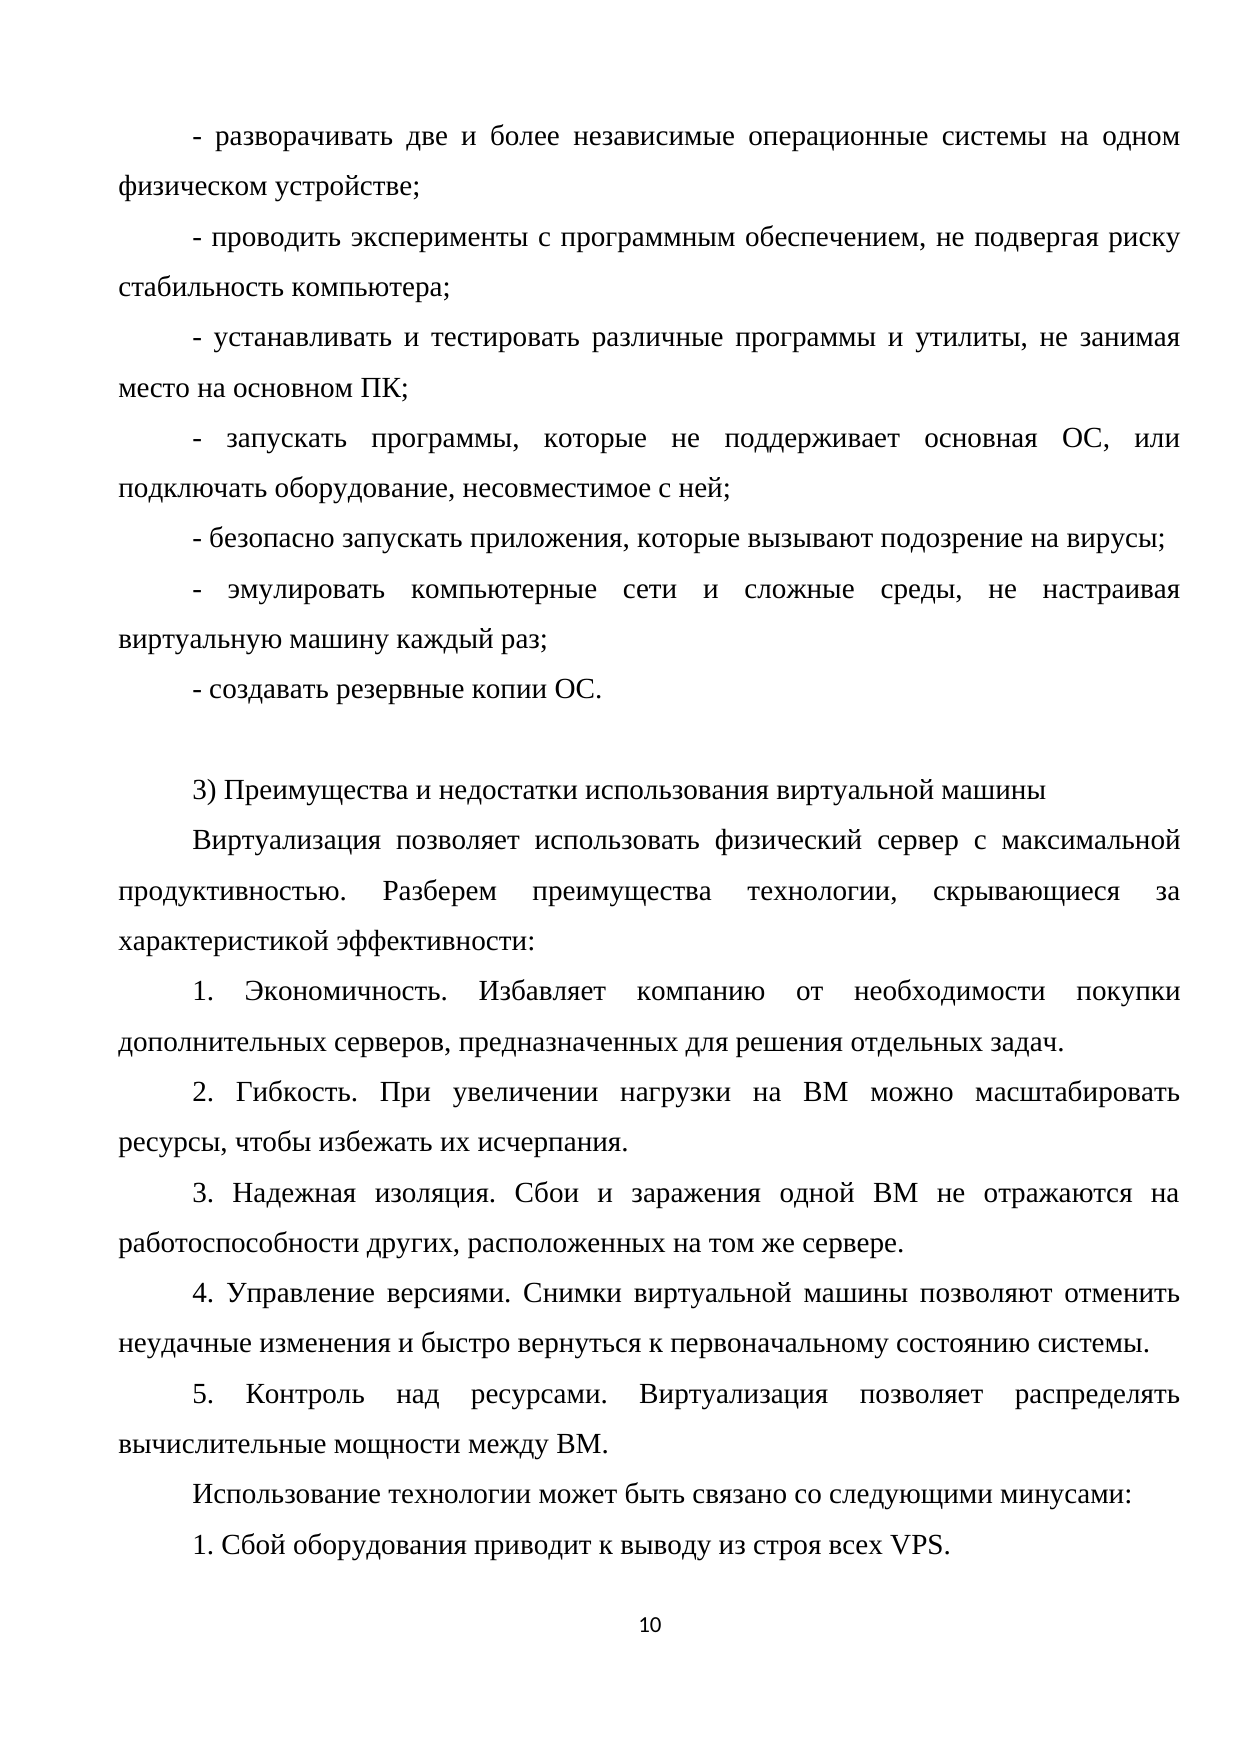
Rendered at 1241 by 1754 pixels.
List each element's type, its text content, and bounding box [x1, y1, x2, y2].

text 2. Гибкость. При увеличении нагрузки на ВМ можно масштабировать ресурсы, чтобы избежать их исчерпания. [118, 1074, 1181, 1158]
text - эмулировать компьютерные сети и сложные среды, не настраивая виртуальную машину каждый раз; [118, 571, 1181, 655]
text - создавать резервные копии ОС. [118, 672, 1181, 705]
text - устанавливать и тестировать различные программы и утилиты, не занимая место на основном ПК; [118, 319, 1181, 403]
text 5. Контроль над ресурсами. Виртуализация позволяет распределять вычислительные мощности между ВМ. [118, 1376, 1181, 1460]
text 3) Преимущества и недостатки использования виртуальной машины [118, 772, 1181, 806]
text 1. Сбой оборудования приводит к выводу из строя всех VPS. [118, 1527, 1181, 1560]
text 3. Надежная изоляция. Сбои и заражения одной ВМ не отражаются на работоспособности других, расположенных на том же сервере. [118, 1175, 1181, 1258]
text Использование технологии может быть связано со следующими минусами: [118, 1477, 1181, 1510]
text - проводить эксперименты с программным обеспечением, не подвергая риску стабильность компьютера; [118, 219, 1181, 303]
text 4. Управление версиями. Снимки виртуальной машины позволяют отменить неудачные изменения и быстро вернуться к первоначальному состоянию системы. [118, 1275, 1181, 1359]
text - запускать программы, которые не поддерживает основная ОС, или подключать оборудование, несовместимое с ней; [118, 420, 1181, 504]
text - безопасно запускать приложения, которые вызывают подозрение на вирусы; [118, 521, 1181, 554]
text - разворачивать две и более независимые операционные системы на одном физическом устройстве; [118, 118, 1181, 202]
text 1. Экономичность. Избавляет компанию от необходимости покупки дополнительных серверов, предназначенных для решения отдельных задач. [118, 973, 1181, 1057]
text Виртуализация позволяет использовать физический сервер с максимальной продуктивностью. Разберем преимущества технологии, скрывающиеся за характеристикой эффективности: [118, 822, 1181, 957]
